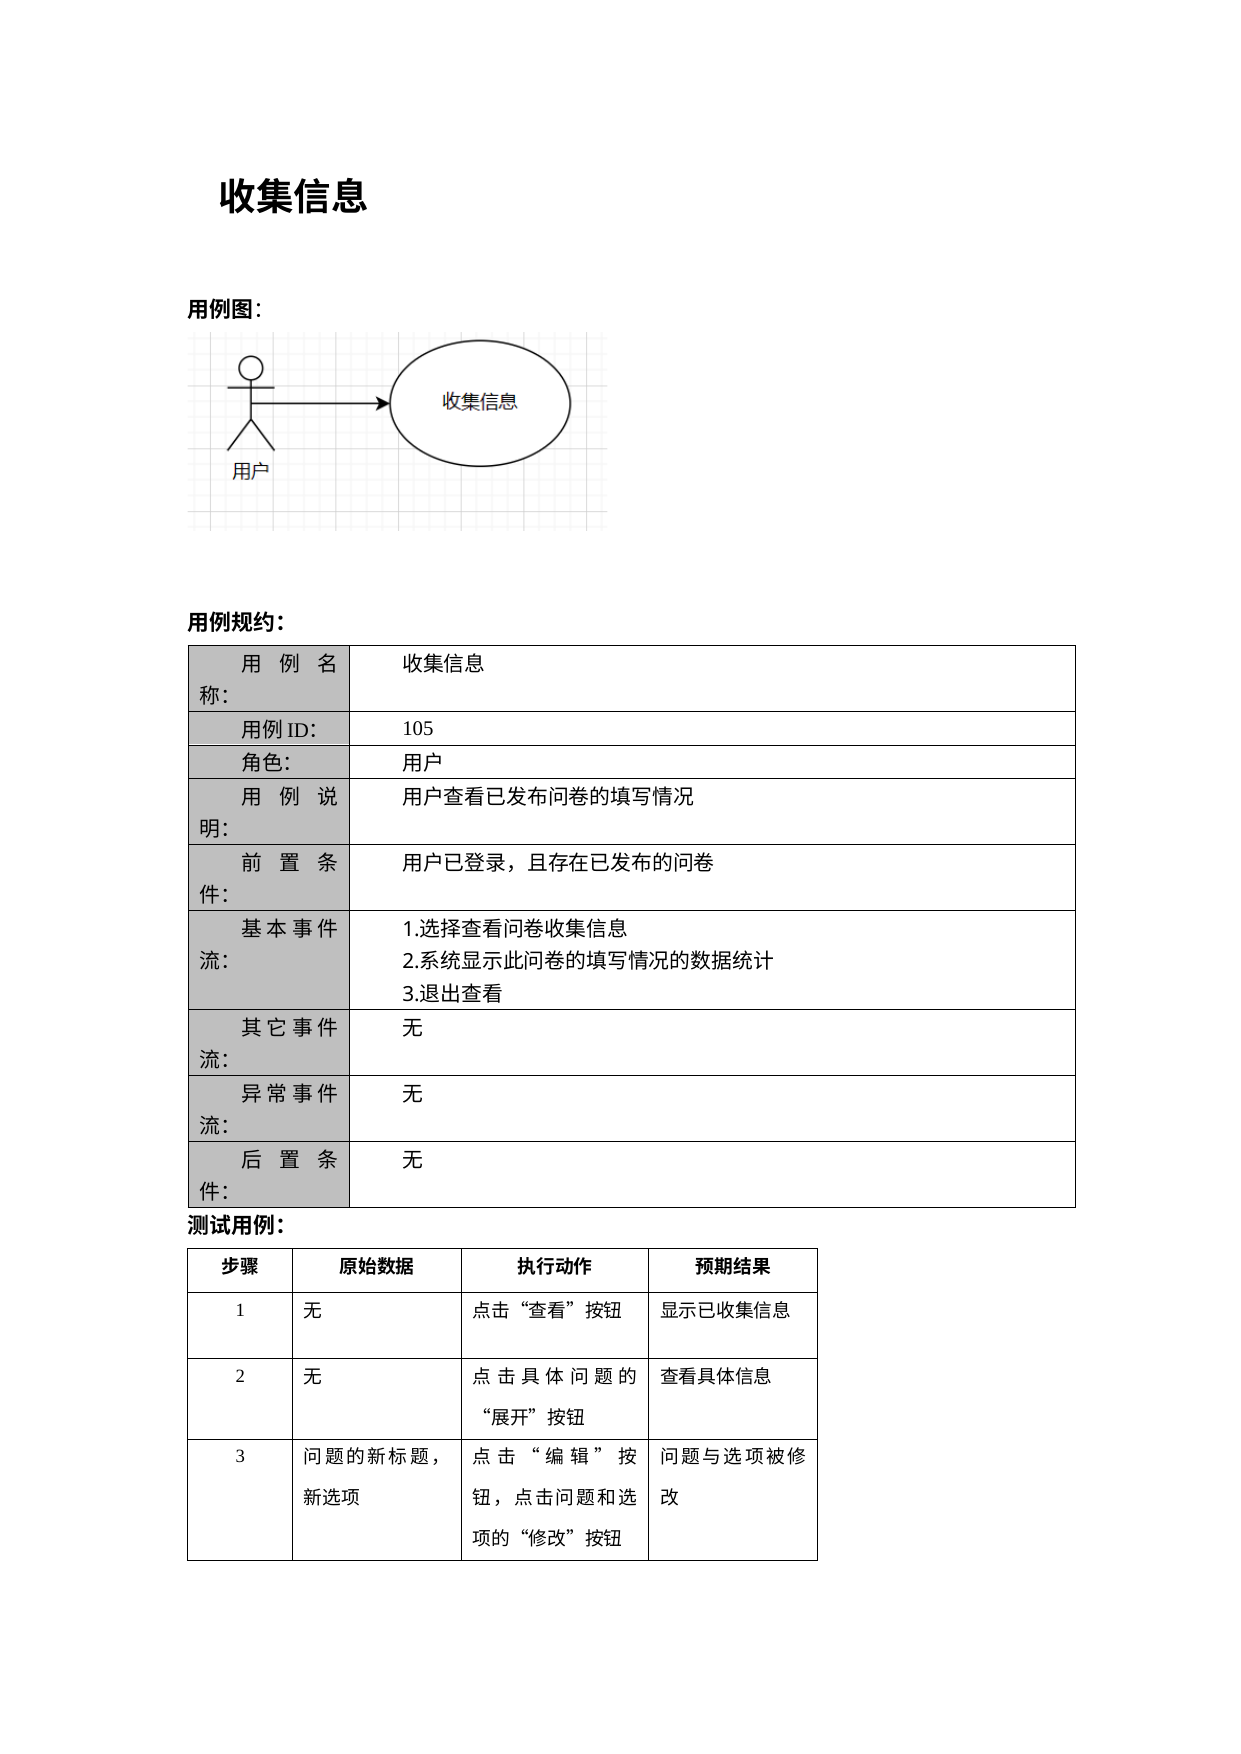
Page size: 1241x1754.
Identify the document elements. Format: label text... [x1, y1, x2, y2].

table_cell 异常事件流： [189, 1076, 349, 1141]
table_cell 无 [350, 1076, 1075, 1141]
table_cell 1 [188, 1293, 292, 1358]
table_cell 其它事件流： [189, 1010, 349, 1075]
table_cell 问题的新标题，新选项 [293, 1440, 461, 1559]
table_header 原始数据 [293, 1249, 461, 1292]
text 测试用例： [187, 1208, 1053, 1240]
table_header 预期结果 [649, 1249, 817, 1292]
table_cell 无 [293, 1293, 461, 1358]
table_cell 后置条件： [189, 1142, 349, 1207]
table_header 收集信息 [350, 646, 1075, 711]
table_cell 用户查看已发布问卷的填写情况 [350, 779, 1075, 844]
table_cell 问题与选项被修改 [649, 1440, 817, 1559]
table_cell 1.选择查看问卷收集信息 2.系统显示此问卷的填写情况的数据统计 3.退出查看 [350, 911, 1075, 1009]
subtitle 收集信息 [187, 162, 1053, 227]
table_cell 2 [188, 1359, 292, 1438]
table_cell 点击具体问题的“展开”按钮 [462, 1359, 648, 1438]
table_cell 无 [350, 1010, 1075, 1075]
table_cell 用户 [350, 746, 1075, 778]
table_cell 角色： [189, 746, 349, 778]
table_header 步骤 [188, 1249, 292, 1292]
table_cell 3 [188, 1440, 292, 1559]
text 用例规约： [187, 604, 1053, 637]
table_cell 无 [293, 1359, 461, 1438]
table_cell 显示已收集信息 [649, 1293, 817, 1358]
table_header 用例名称： [189, 646, 349, 711]
table_cell 点击“编辑”按钮，点击问题和选项的“修改”按钮 [462, 1440, 648, 1559]
picture [187, 332, 608, 531]
table_cell 无 [350, 1142, 1075, 1207]
text 用例图： [187, 292, 1053, 324]
table_cell 基本事件流： [189, 911, 349, 1009]
table_cell 前置条件： [189, 845, 349, 910]
table_cell 用户已登录，且存在已发布的问卷 [350, 845, 1075, 910]
table_cell 查看具体信息 [649, 1359, 817, 1438]
table_cell 105 [350, 712, 1075, 744]
table_cell 点击“查看”按钮 [462, 1293, 648, 1358]
table_cell 用例ID： [189, 712, 349, 744]
table_header 执行动作 [462, 1249, 648, 1292]
table_cell 用例说明： [189, 779, 349, 844]
